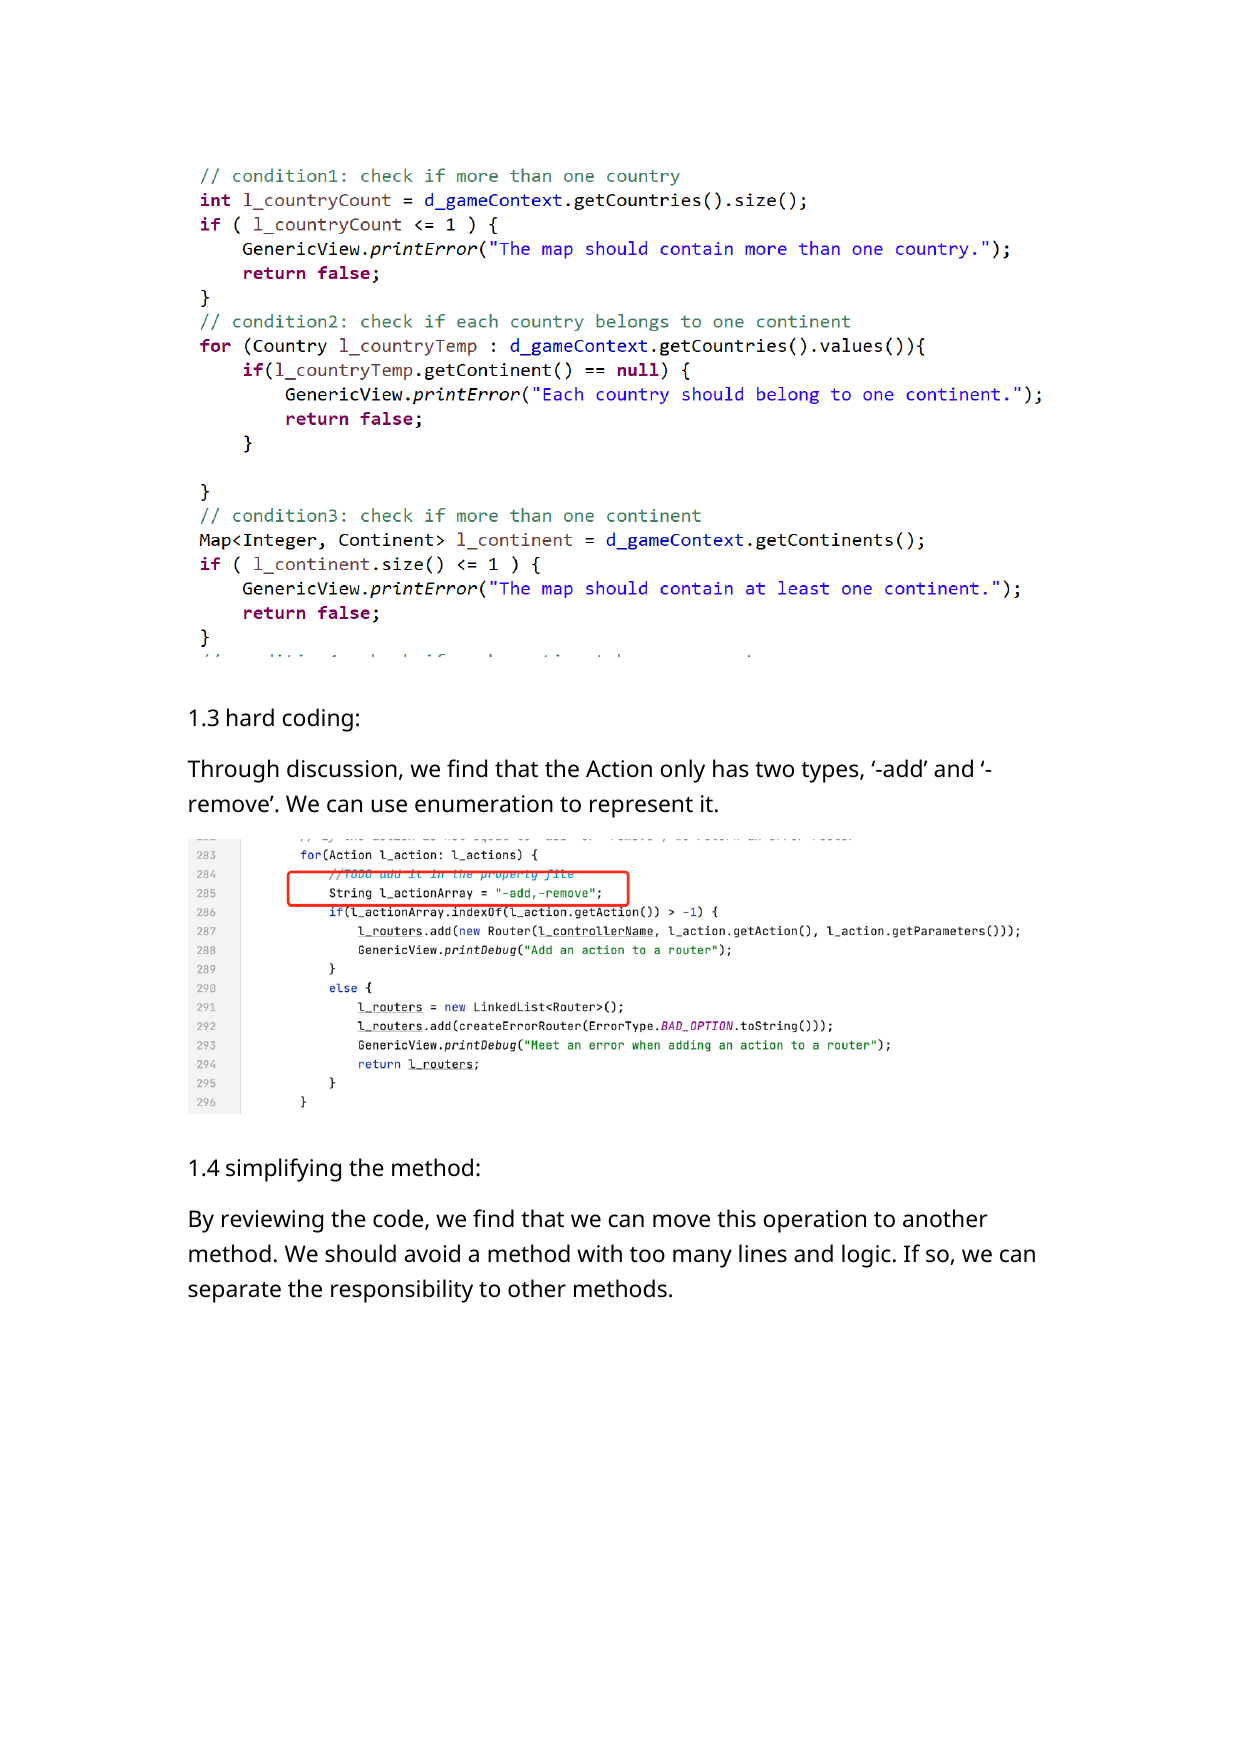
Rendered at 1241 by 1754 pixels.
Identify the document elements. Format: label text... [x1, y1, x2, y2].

picture [187, 162, 1053, 657]
text By reviewing the code, we find that we can move this operation to another method. We should avoid a method with too many lines and logic. If so, we can separate the responsibility to other methods. [187, 1203, 1053, 1305]
text Through discussion, we find that the Action only has two types, ‘-add’ and ‘-remove’. We can use enumeration to represent it. [187, 753, 1053, 820]
picture [187, 839, 1053, 1114]
list simplifying the method: [187, 1151, 1053, 1184]
list hard coding: [187, 701, 1053, 734]
